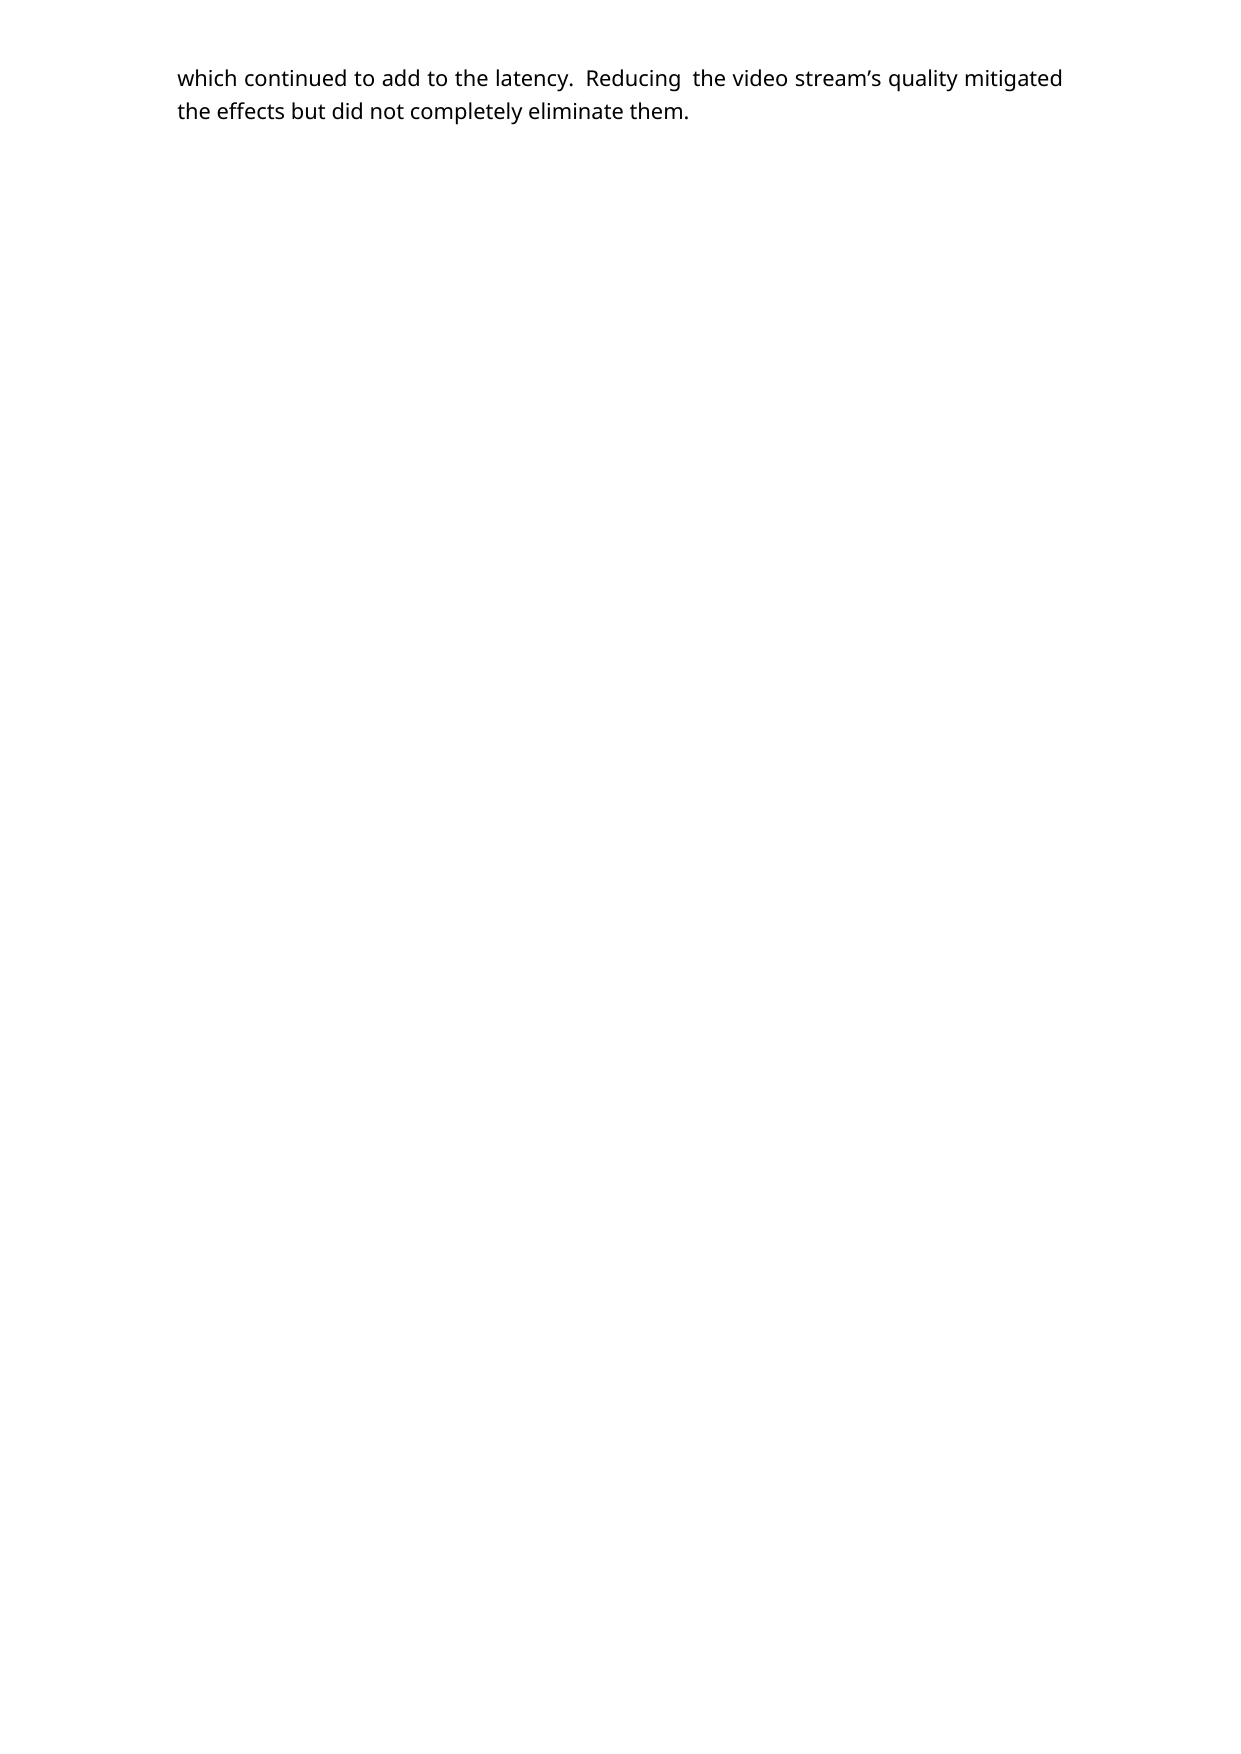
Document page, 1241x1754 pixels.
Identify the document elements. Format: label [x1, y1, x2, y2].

text [121, 62, 1063, 126]
